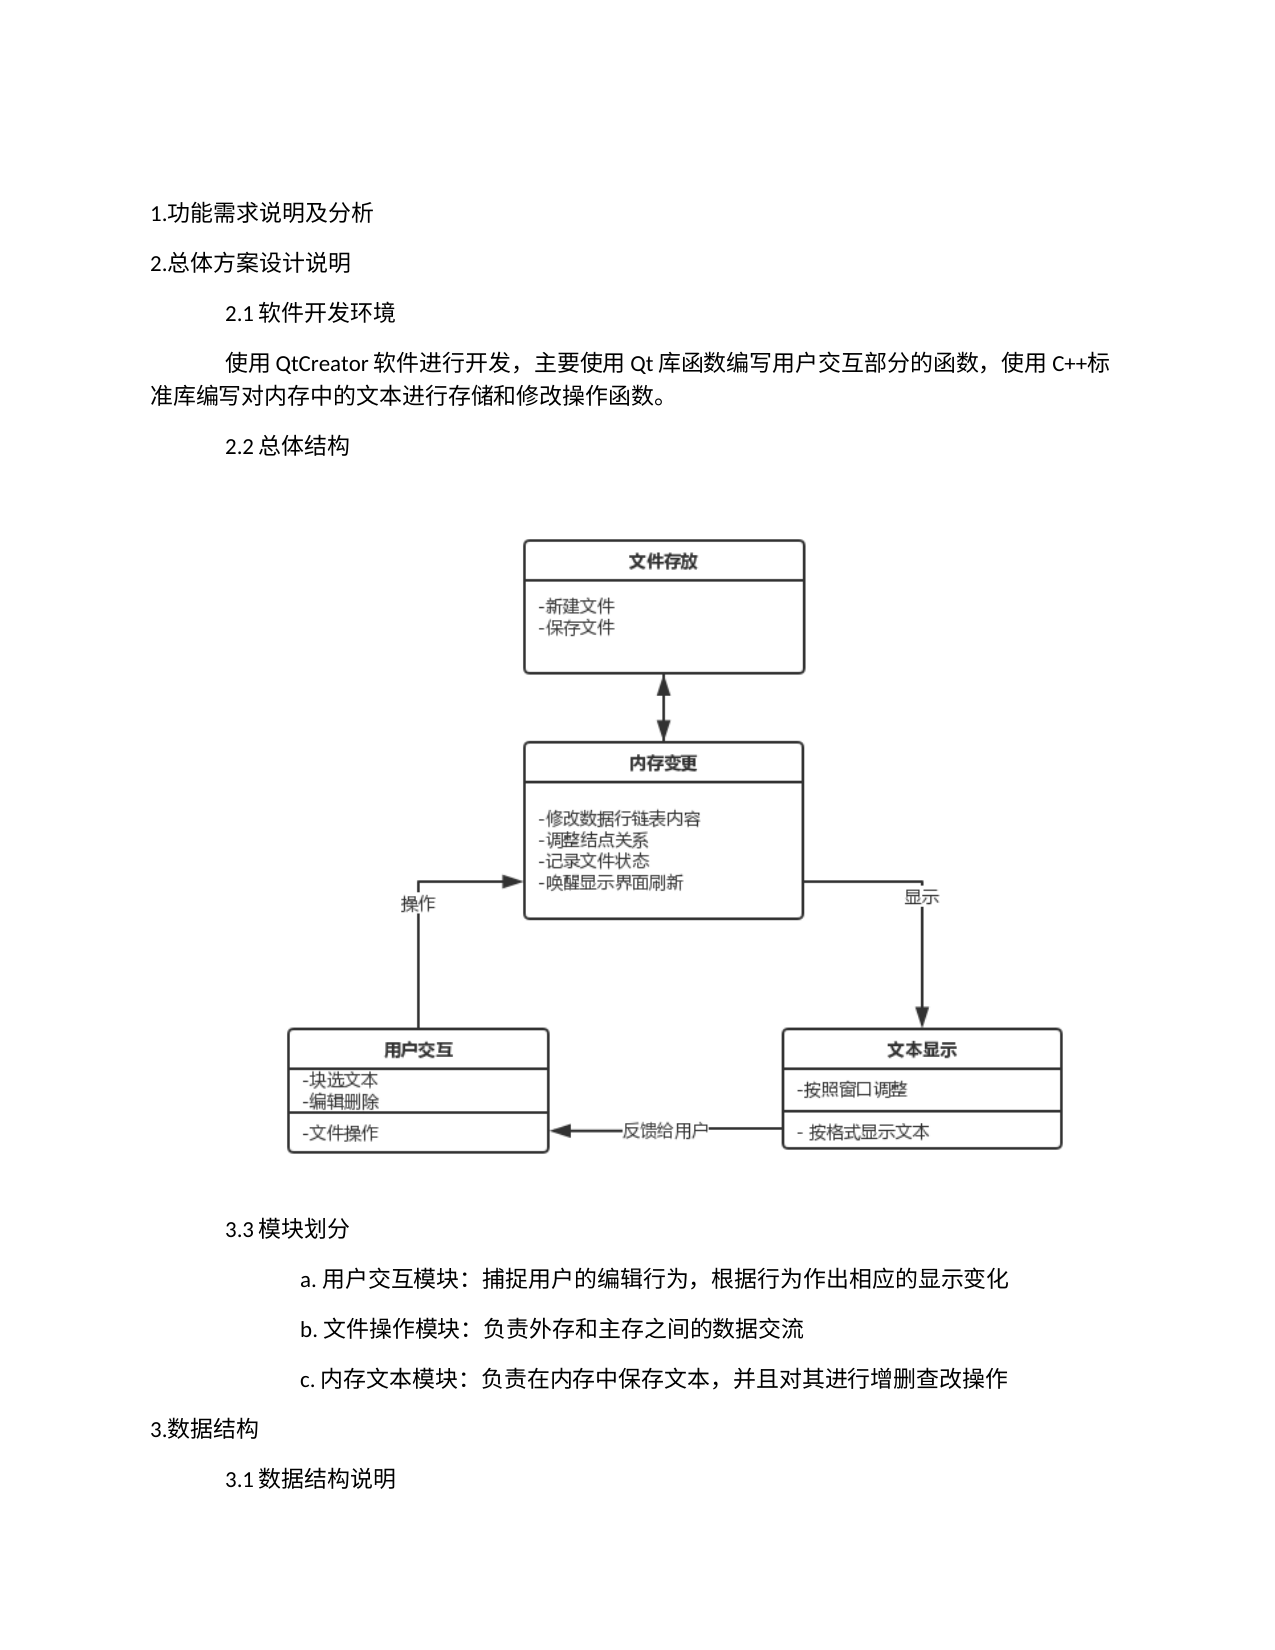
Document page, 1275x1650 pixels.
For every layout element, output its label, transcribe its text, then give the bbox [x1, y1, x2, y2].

text 3.数据结构 [150, 1411, 1125, 1444]
text b. 文件操作模块：负责外存和主存之间的数据交流 [150, 1311, 1125, 1344]
text 2.2总体结构 [150, 427, 1125, 461]
text 3.1数据结构说明 [150, 1461, 1125, 1494]
text 1.功能需求说明及分析 [150, 195, 1125, 228]
text 2.总体方案设计说明 [150, 244, 1125, 278]
text 3.3模块划分 [150, 1211, 1125, 1244]
picture [225, 477, 1104, 1195]
text a. 用户交互模块：捕捉用户的编辑行为，根据行为作出相应的显示变化 [150, 1261, 1125, 1294]
text c. 内存文本模块：负责在内存中保存文本，并且对其进行增删查改操作 [150, 1361, 1125, 1394]
text 2.1软件开发环境 [150, 294, 1125, 328]
text 使用QtCreator软件进行开发，主要使用Qt库函数编写用户交互部分的函数，使用C++标准库编写对内存中的文本进行存储和修改操作函数。 [150, 344, 1125, 411]
